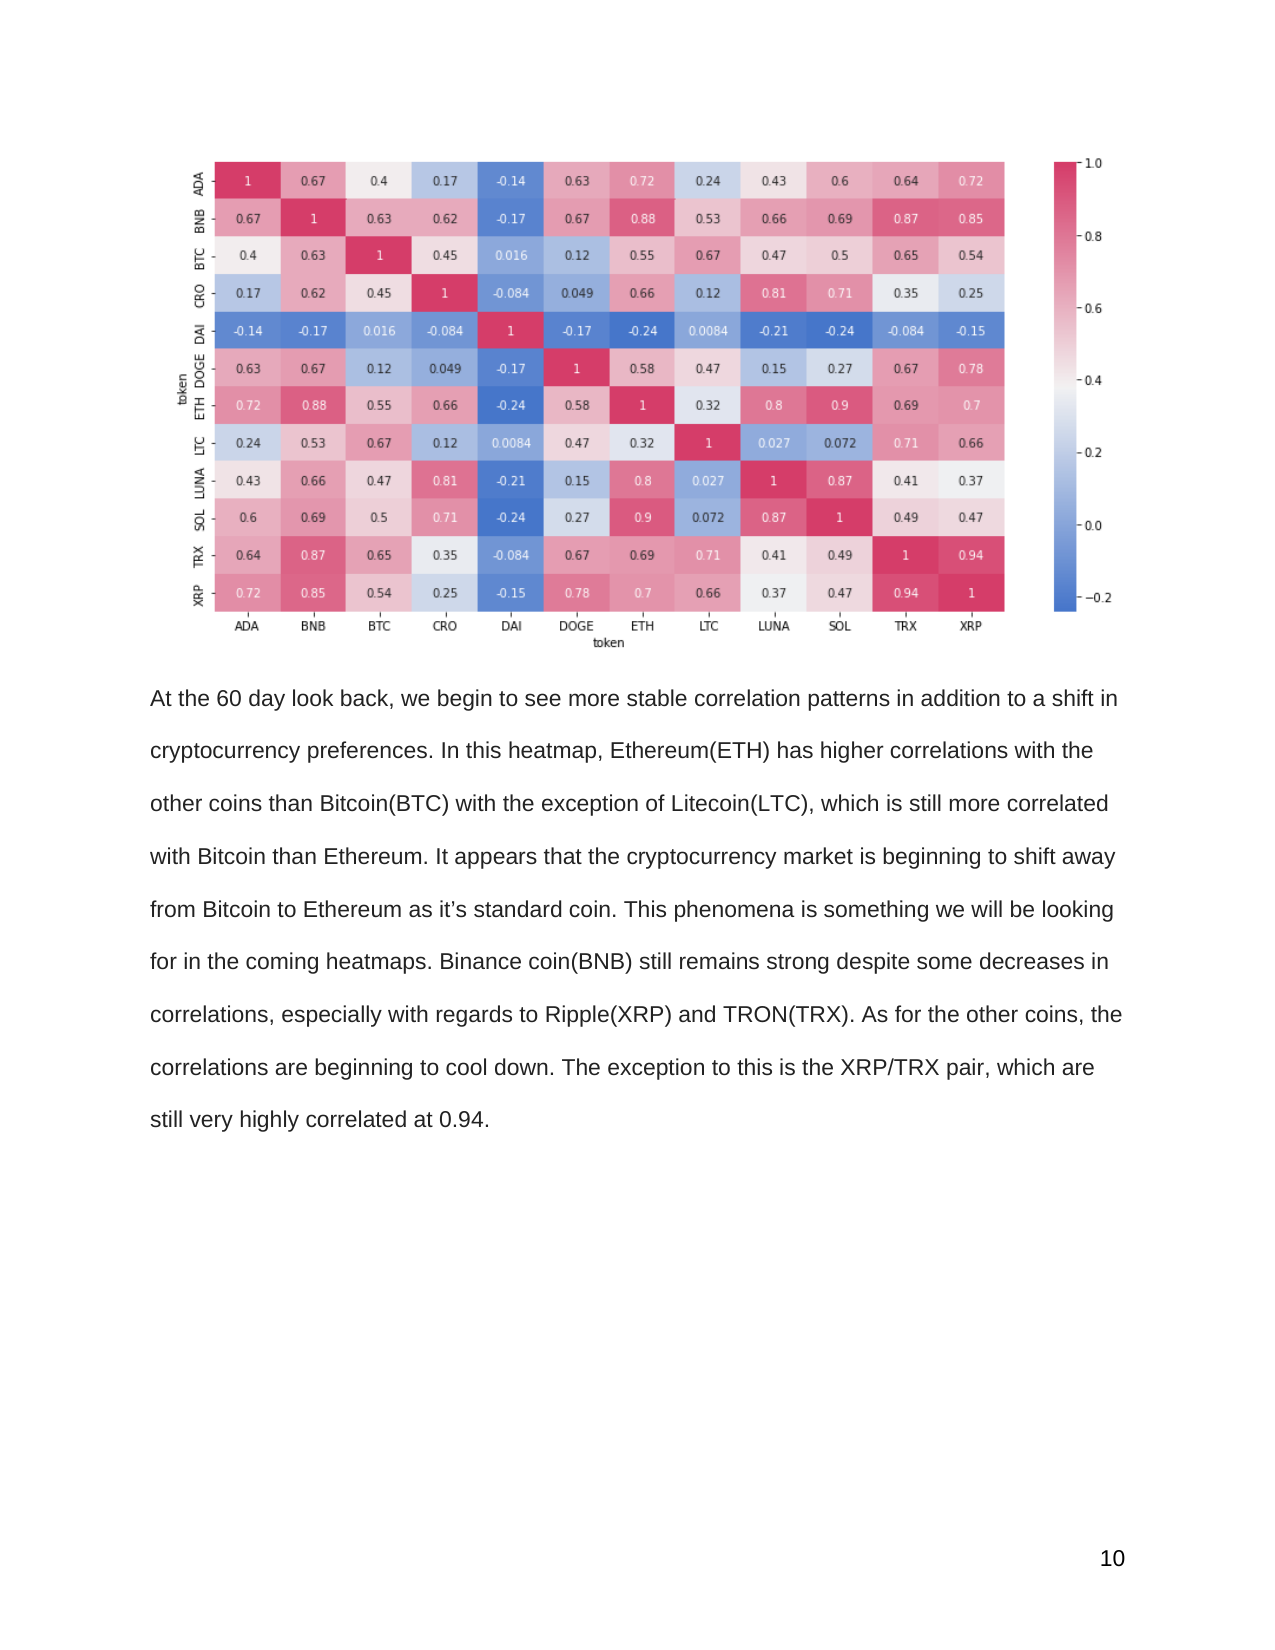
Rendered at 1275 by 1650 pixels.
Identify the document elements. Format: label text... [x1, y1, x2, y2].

text At the 60 day look back, we begin to see more stable correlation patterns in addition to a shift in cryptocurrency preferences. In this heatmap, Ethereum(ETH) has higher correlations with the other coins than Bitcoin(BTC) with the exception of Litecoin(LTC), which is still more correlated with Bitcoin than Ethereum. It appears that the cryptocurrency market is beginning to shift away from Bitcoin to Ethereum as it’s standard coin. This phenomena is something we will be looking for in the coming heatmaps. Binance coin(BNB) still remains strong despite some decreases in correlations, especially with regards to Ripple(XRP) and TRON(TRX). As for the other coins, the correlations are beginning to cool down. The exception to this is the XRP/TRX pair, which are still very highly correlated at 0.94. [150, 685, 1125, 1133]
picture [150, 150, 1125, 659]
